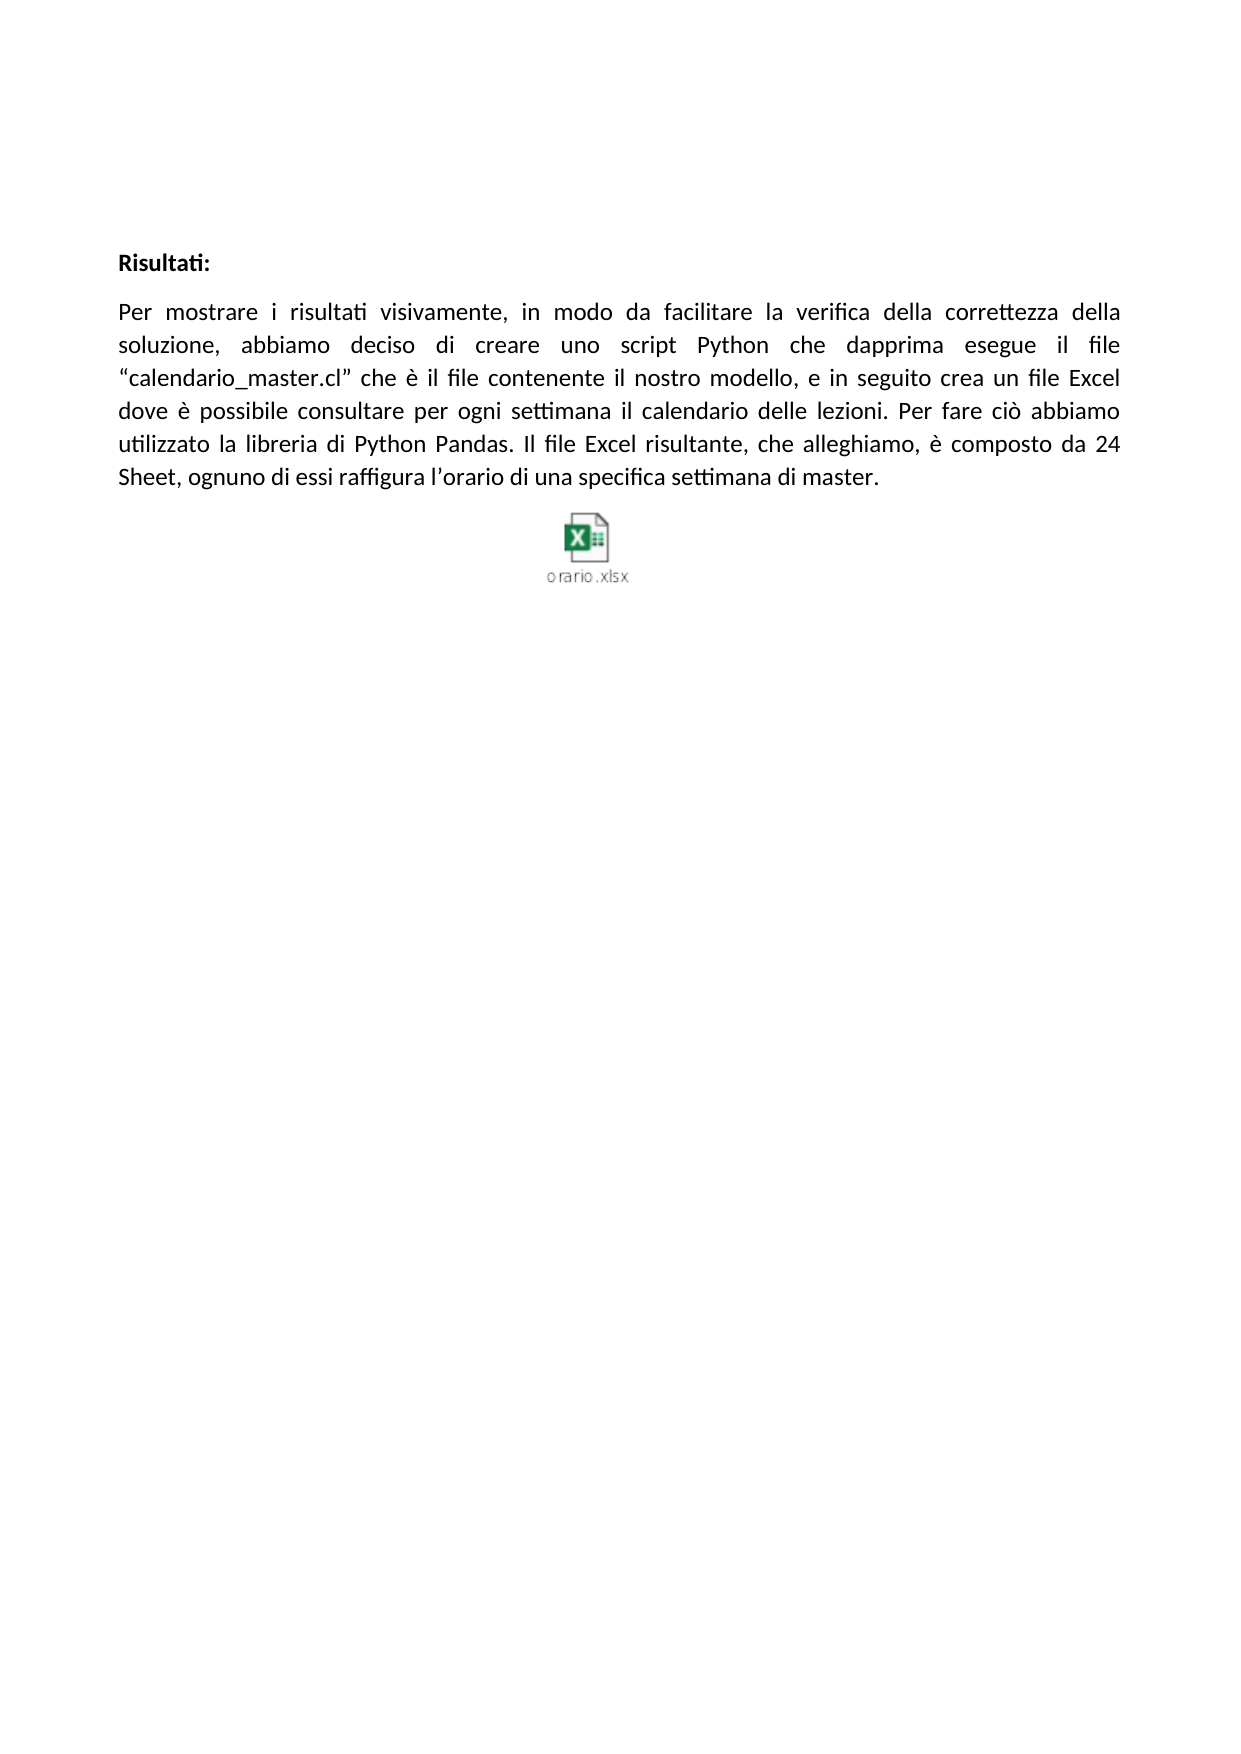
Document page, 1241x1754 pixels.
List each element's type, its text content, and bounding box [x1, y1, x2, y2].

text Risultati: [118, 247, 1122, 277]
text Per mostrare i risultati visivamente, in modo da facilitare la verifica della correttezza della soluzione, abbiamo deciso di creare uno script Python che dapprima esegue il file “calendario_master.cl” che è il file contenente il nostro modello, e in seguito crea un file Excel dove è possibile consultare per ogni settimana il calendario delle lezioni. Per fare ciò abbiamo utilizzato la libreria di Python Pandas. Il file Excel risultante, che alleghiamo, è composto da 24 Sheet, ognuno di essi raffigura l’orario di una specifica settimana di master. [118, 296, 1122, 491]
